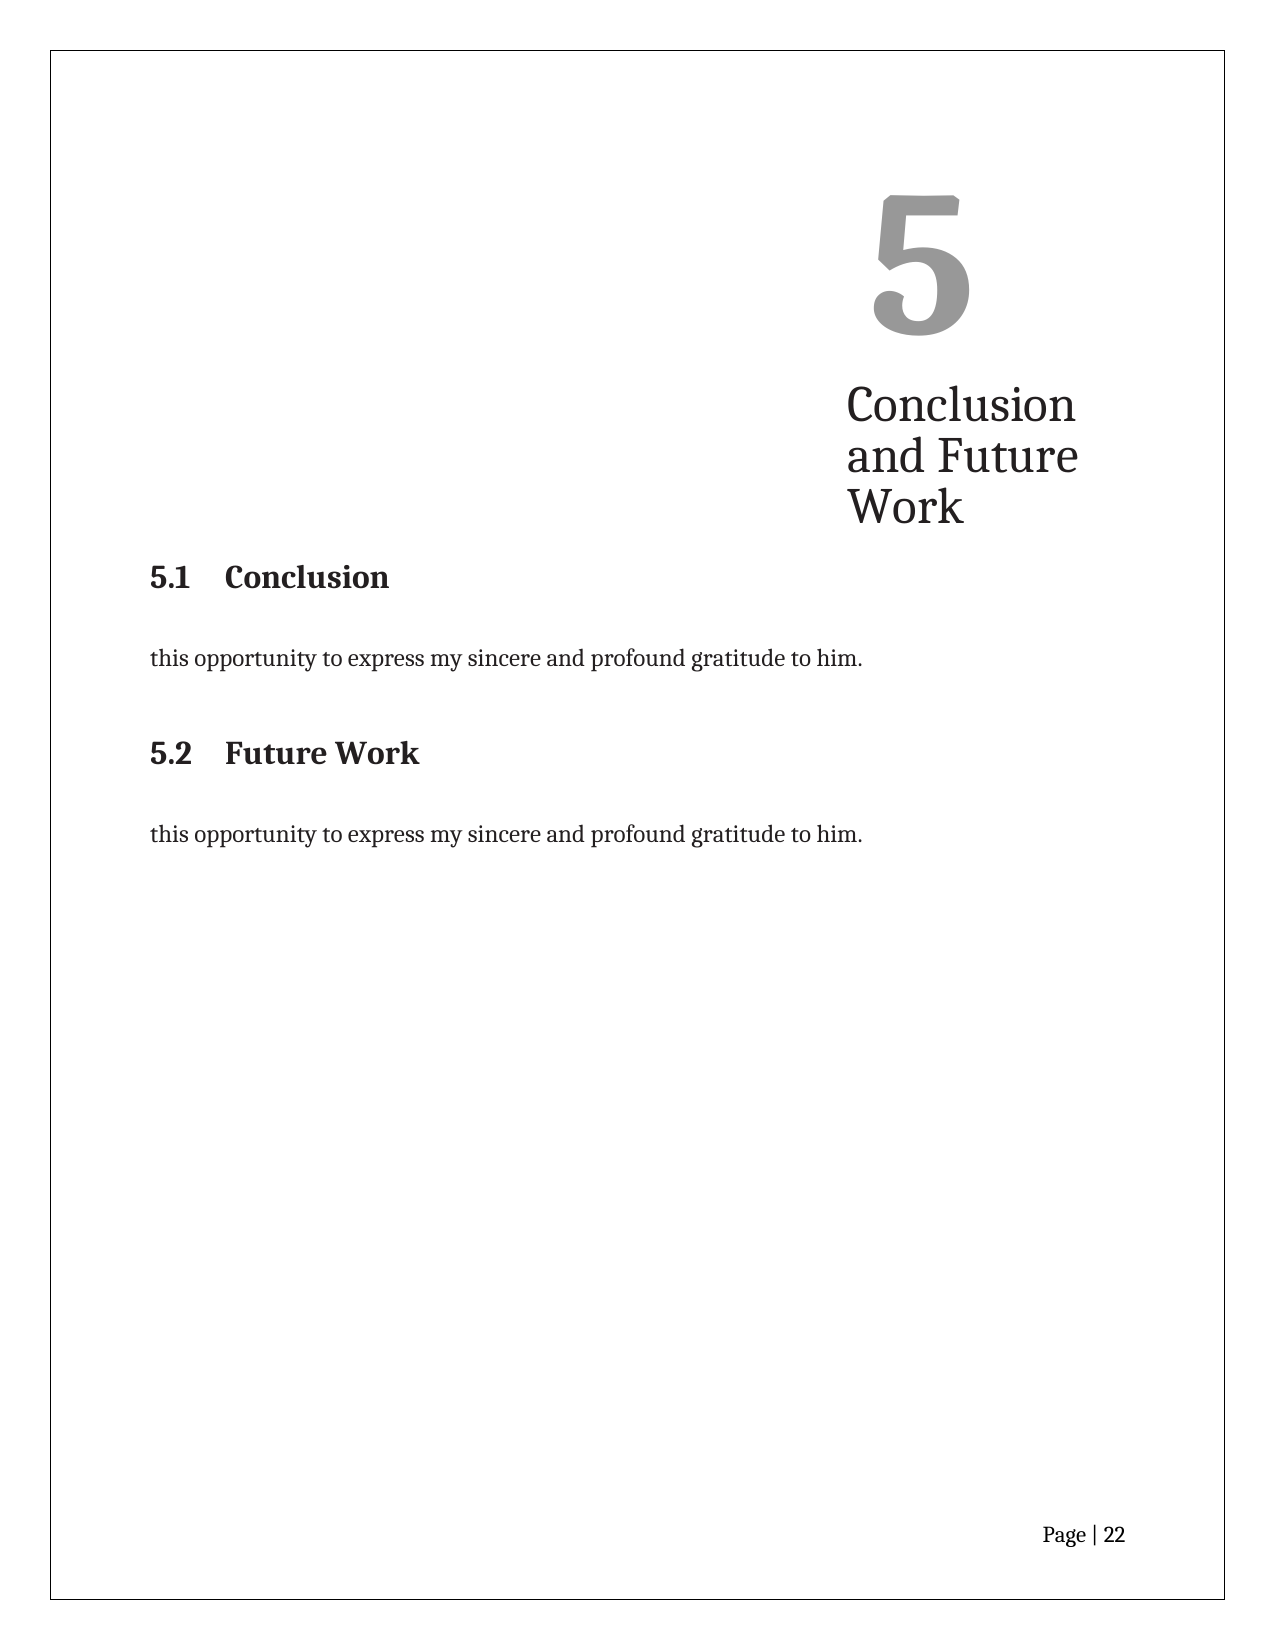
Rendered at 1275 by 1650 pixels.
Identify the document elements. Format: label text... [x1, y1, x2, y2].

text this opportunity to express my sincere and profound gratitude to him. [150, 644, 1125, 672]
text Conclusion and Future Work [847, 381, 1125, 534]
list Conclusion [150, 558, 1125, 597]
list Future Work [150, 734, 1125, 773]
text this opportunity to express my sincere and profound gratitude to him. [150, 820, 1125, 848]
text 5 [150, 150, 976, 381]
